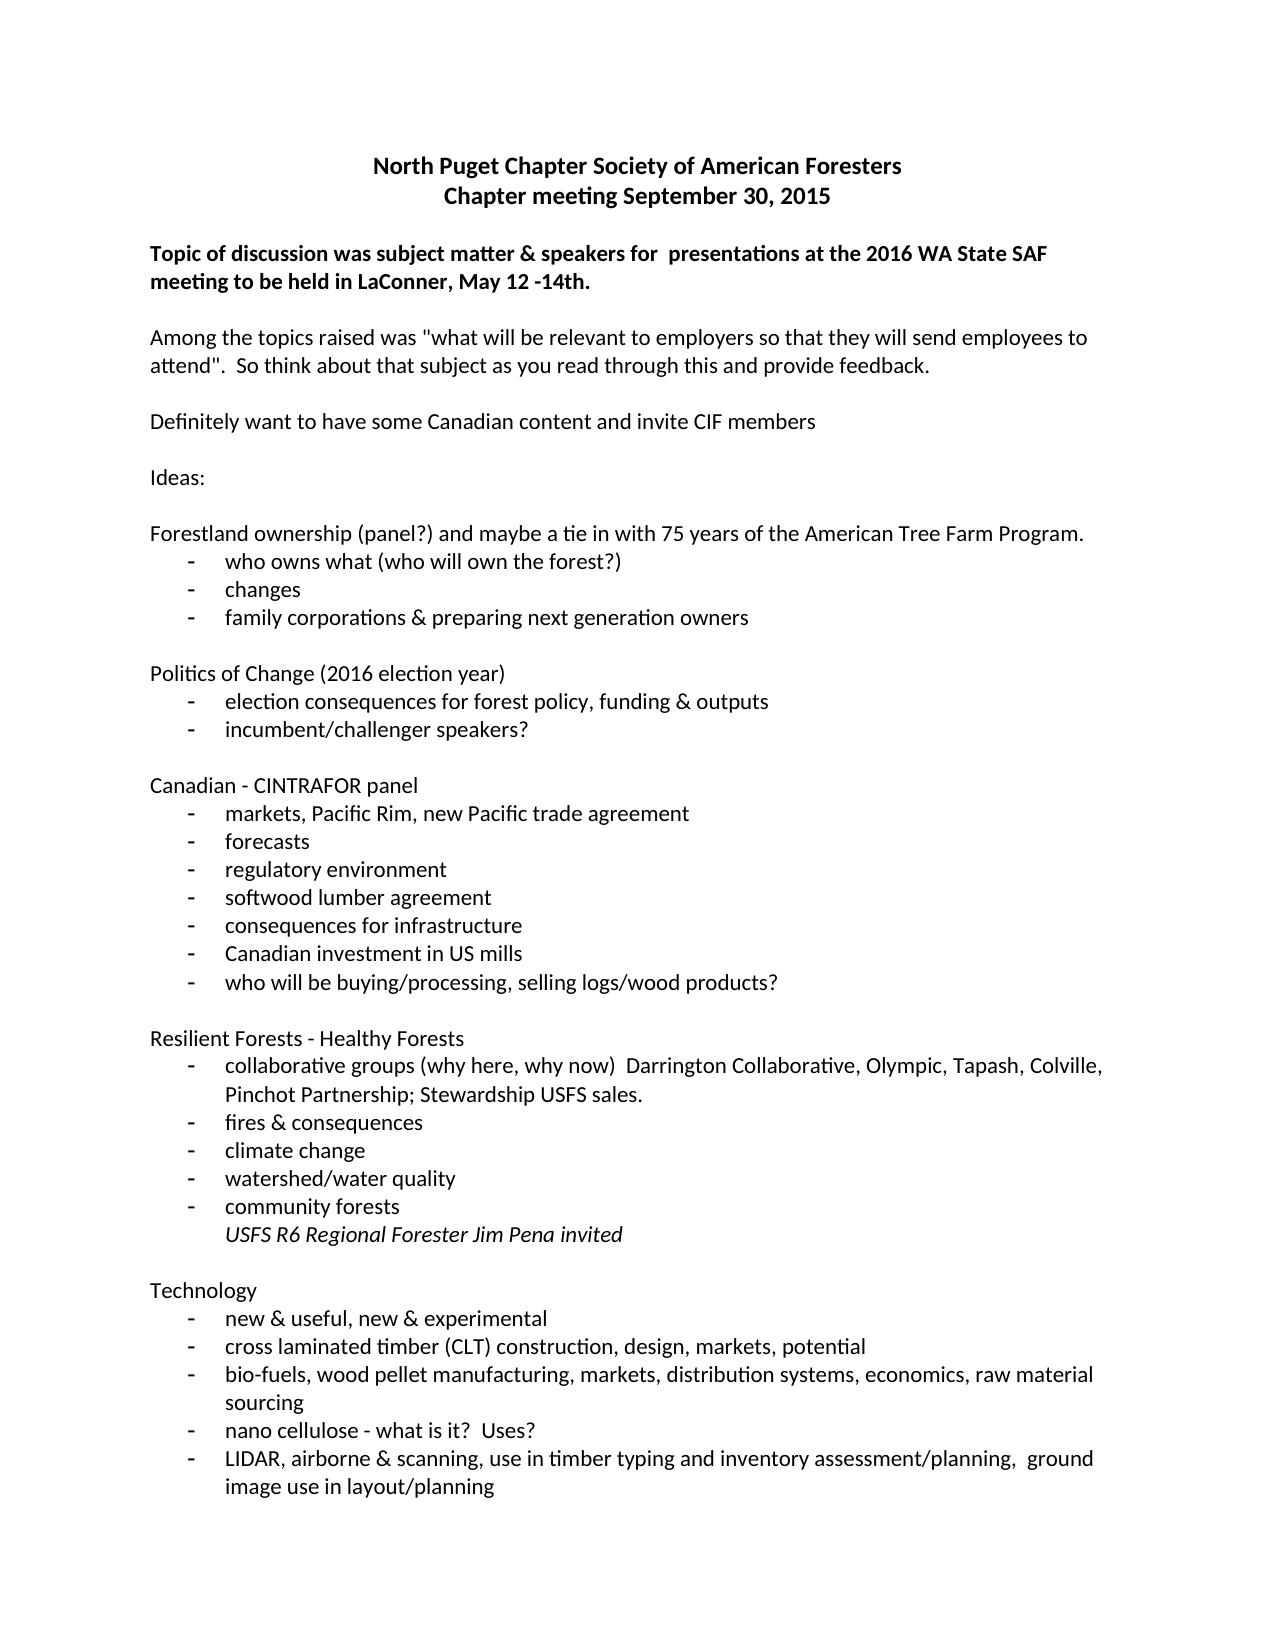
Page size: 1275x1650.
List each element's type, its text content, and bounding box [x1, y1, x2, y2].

list election consequences for forest policy, funding & outputs [187, 687, 1125, 715]
text Canadian - CINTRAFOR panel [150, 771, 1125, 799]
list softwood lumber agreement [187, 883, 1125, 912]
list USFS R6 Regional Forester Jim Pena invited [225, 1220, 1125, 1248]
text Technology [150, 1276, 1125, 1304]
text North Puget Chapter Society of American Foresters [150, 150, 1125, 181]
list new & useful, new & experimental [187, 1304, 1125, 1332]
list consequences for infrastructure [187, 912, 1125, 939]
list forecasts [187, 827, 1125, 856]
list incumbent/challenger speakers? [187, 715, 1125, 743]
list Canadian investment in US mills [187, 939, 1125, 968]
list cross laminated timber (CLT) construction, design, markets, potential [187, 1332, 1125, 1360]
list family corporations & preparing next generation owners [187, 603, 1125, 631]
list regulatory environment [187, 856, 1125, 883]
list climate change [187, 1136, 1125, 1164]
list changes [187, 575, 1125, 603]
list watershed/water quality [187, 1164, 1125, 1192]
text Chapter meeting September 30, 2015 [150, 181, 1125, 211]
list markets, Pacific Rim, new Pacific trade agreement [187, 799, 1125, 827]
list LIDAR, airborne & scanning, use in timber typing and inventory assessment/planning, ground image use in layout/planning [187, 1444, 1125, 1500]
list who owns what (who will own the forest?) [187, 547, 1125, 575]
text Ideas: [150, 463, 1125, 491]
text Definitely want to have some Canadian content and invite CIF members [150, 407, 1125, 435]
list who will be buying/processing, selling logs/wood products? [187, 968, 1125, 996]
list collaborative groups (why here, why now) Darrington Collaborative, Olympic, Tapash, Colville, Pinchot Partnership; Stewardship USFS sales. [187, 1052, 1125, 1108]
text Among the topics raised was "what will be relevant to employers so that they will send employees to attend". So think about that subject as you read through this and provide feedback. [150, 323, 1125, 379]
list fires & consequences [187, 1108, 1125, 1136]
text Forestland ownership (panel?) and maybe a tie in with 75 years of the American Tree Farm Program. [150, 519, 1125, 547]
text Topic of discussion was subject matter & speakers for presentations at the 2016 WA State SAF meeting to be held in LaConner, May 12 -14th. [150, 239, 1125, 295]
list nano cellulose - what is it? Uses? [187, 1416, 1125, 1444]
text Resilient Forests - Healthy Forests [150, 1024, 1125, 1052]
list bio-fuels, wood pellet manufacturing, markets, distribution systems, economics, raw material sourcing [187, 1360, 1125, 1416]
list community forests [187, 1192, 1125, 1220]
text Politics of Change (2016 election year) [150, 659, 1125, 687]
